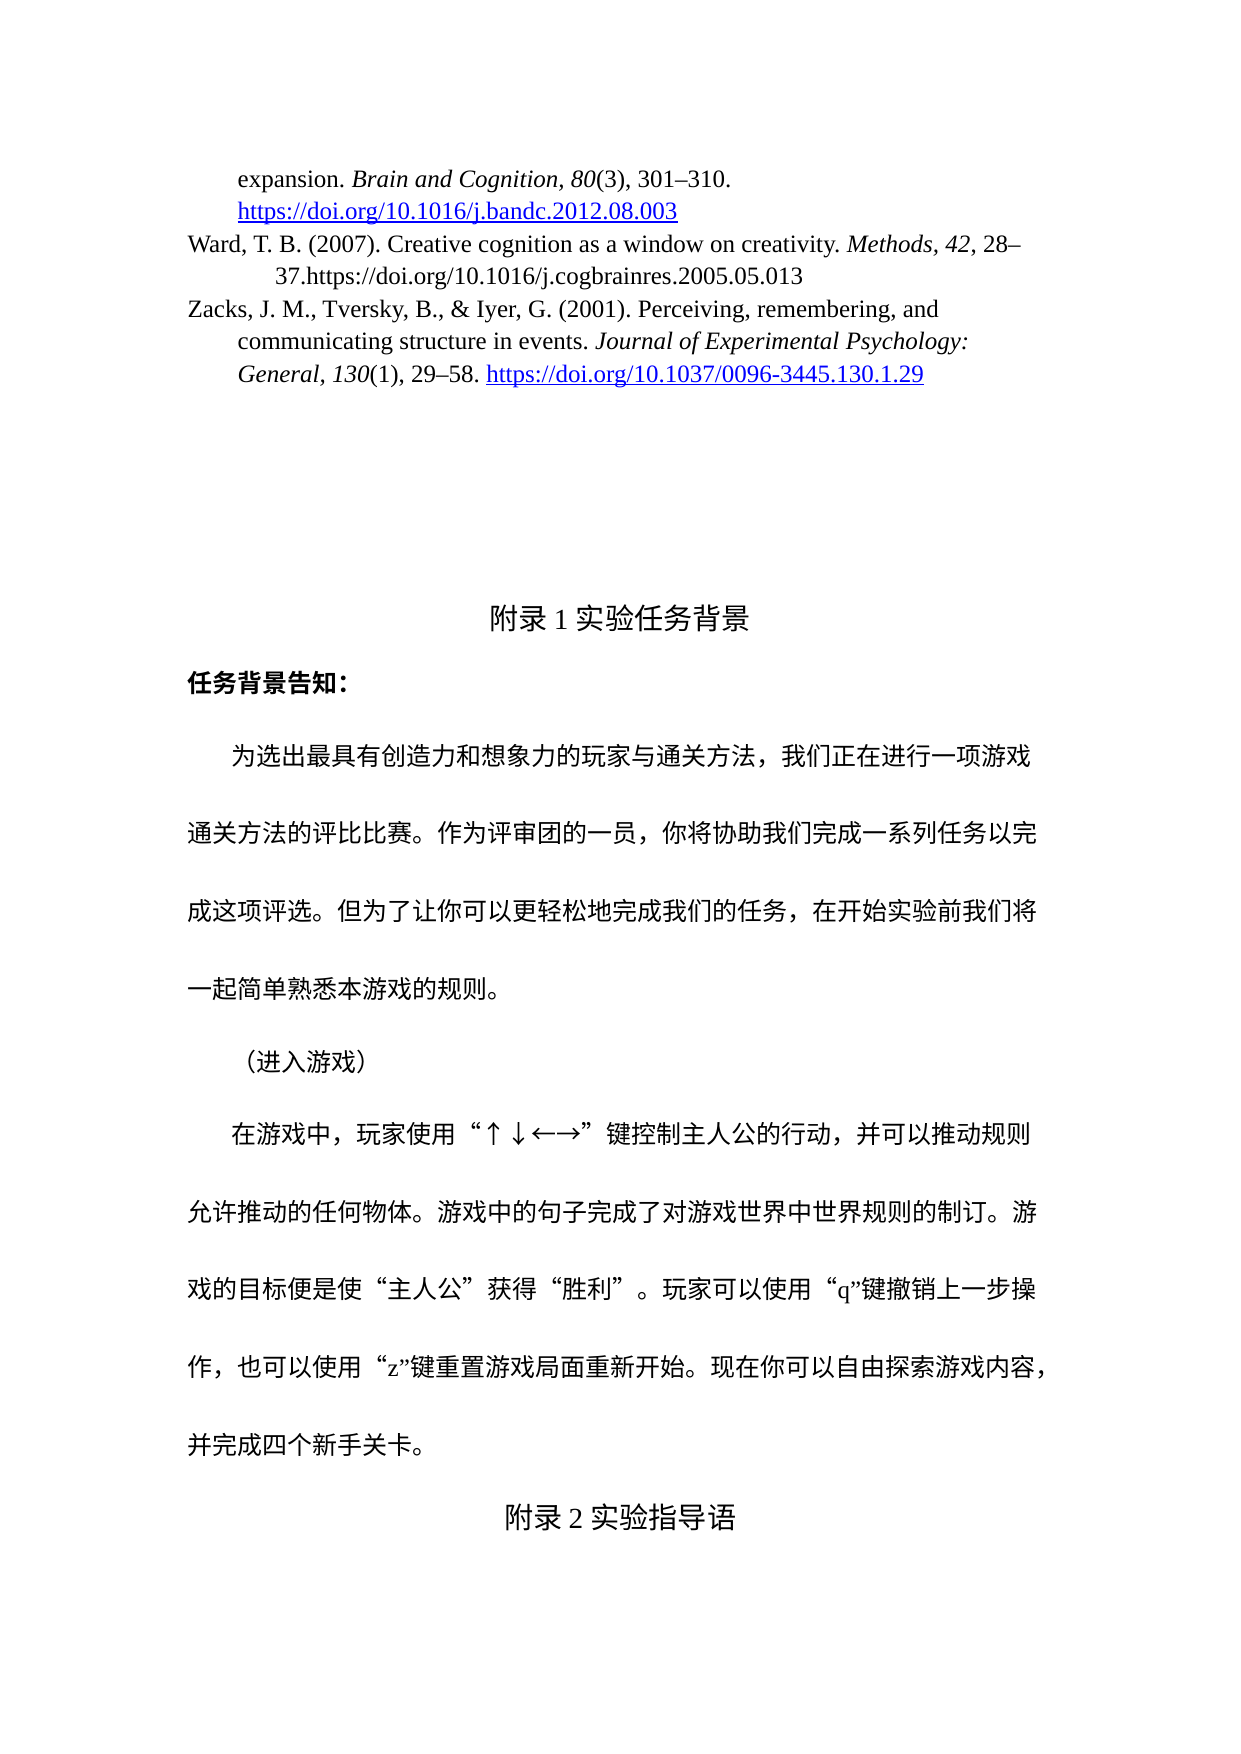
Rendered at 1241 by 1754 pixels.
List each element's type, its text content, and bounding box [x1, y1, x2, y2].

text 在游戏中，玩家使用“↑↓←→”键控制主人公的行动，并可以推动规则允许推动的任何物体。游戏中的句子完成了对游戏世界中世界规则的制订。游戏的目标便是使“主人公”获得“胜利”。玩家可以使用“q”键撤销上一步操作，也可以使用“z”键重置游戏局面重新开始。现在你可以自由探索游戏内容，并完成四个新手关卡。 [187, 1100, 1053, 1476]
text Zacks, J. M., Tversky, B., & Iyer, G. (2001). Perceiving, remembering, and communicating structure in events. Journal of Experimental Psychology: General, 130(1), 29–58. https://doi.org/10.1037/0096-3445.130.1.29 [187, 292, 1053, 389]
text 附录1 实验任务背景 [187, 584, 1053, 649]
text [187, 162, 1053, 227]
text Ward, T. B. (2007). Creative cognition as a window on creativity. Methods, 42, 28– 37.https://doi.org/10.1016/j.cogbrainres.2005.05.013 [187, 227, 1053, 292]
text （进入游戏） [187, 1028, 1053, 1093]
text 附录2 实验指导语 [187, 1484, 1053, 1549]
text 为选出最具有创造力和想象力的玩家与通关方法，我们正在进行一项游戏通关方法的评比比赛。作为评审团的一员，你将协助我们完成一系列任务以完成这项评选。但为了让你可以更轻松地完成我们的任务，在开始实验前我们将一起简单熟悉本游戏的规则。 [187, 722, 1053, 1020]
text 任务背景告知： [187, 649, 1053, 714]
